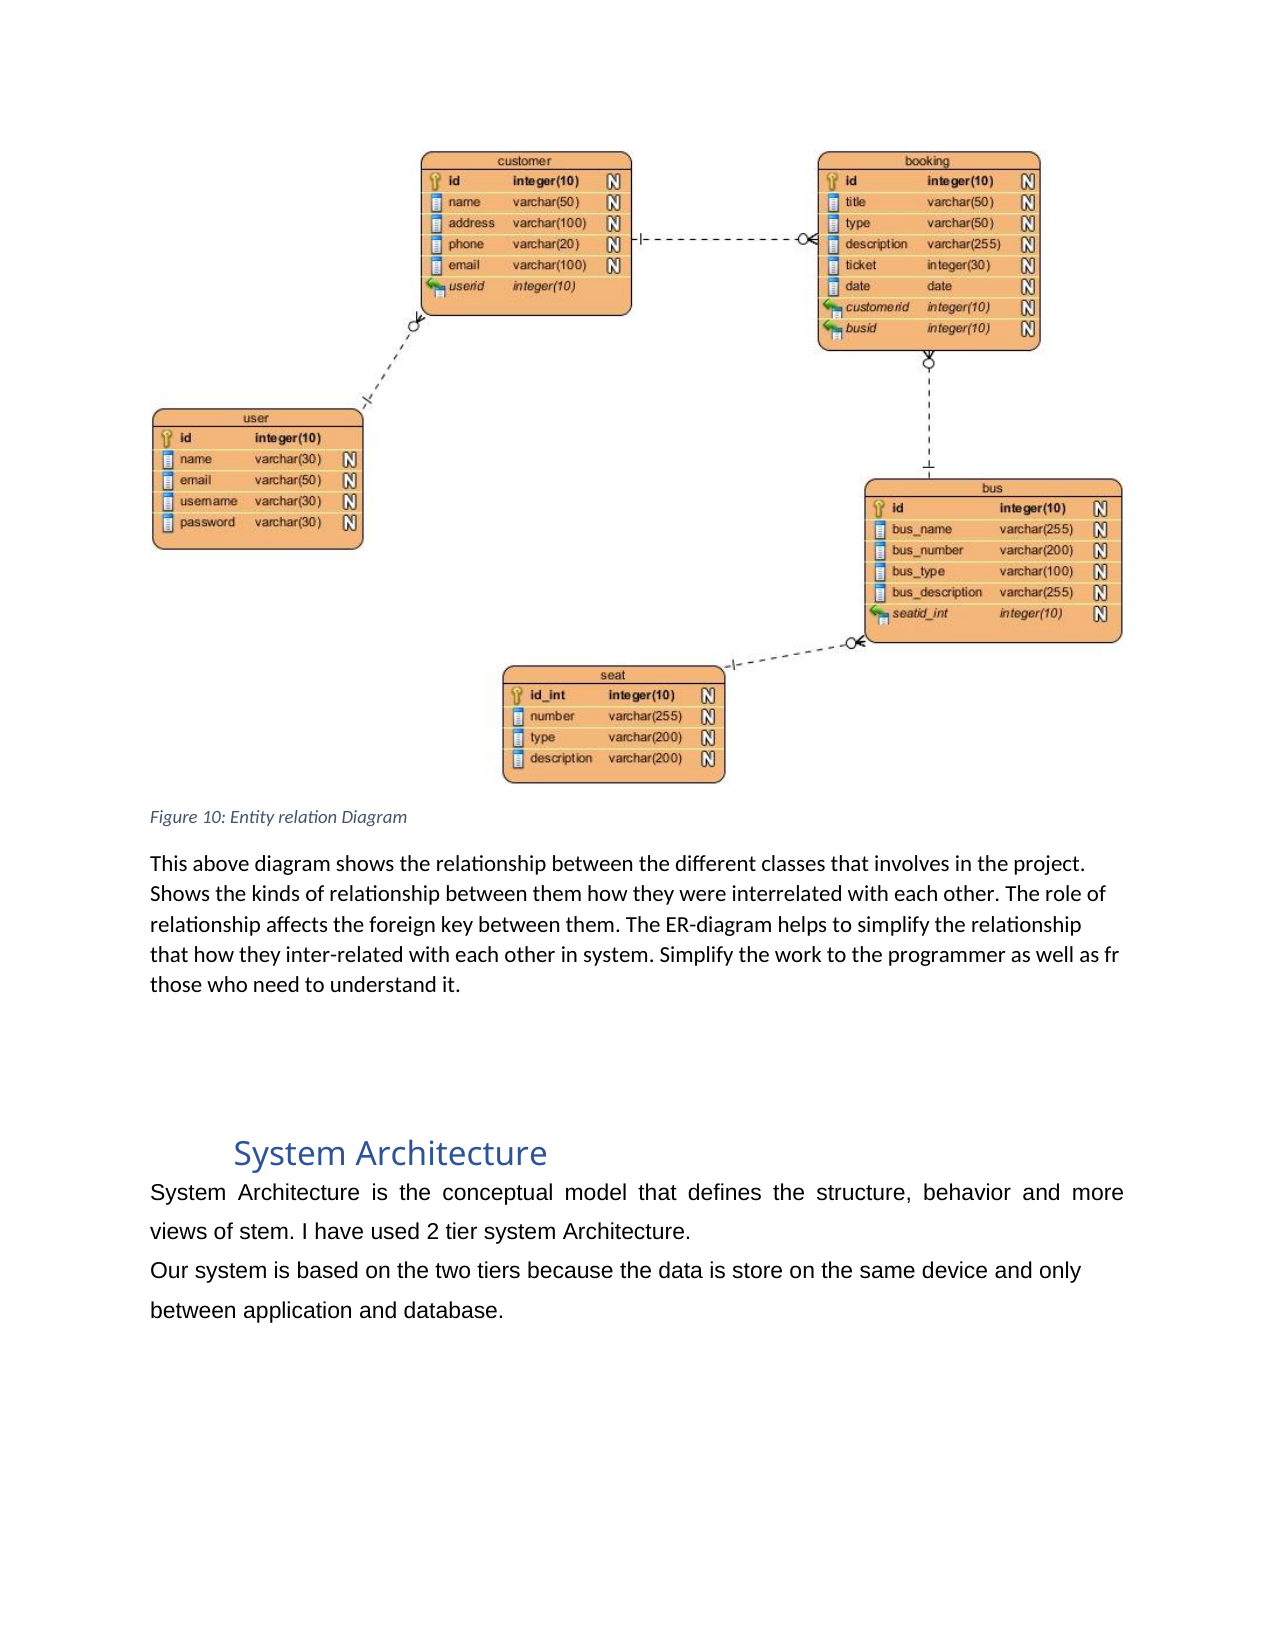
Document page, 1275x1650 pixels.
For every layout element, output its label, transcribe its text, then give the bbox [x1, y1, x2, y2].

list Our system is based on the two tiers because the data is store on the same device and only between application and database. [150, 1257, 1125, 1323]
picture [150, 150, 1125, 787]
text Figure 10: Entity relation Diagram [150, 806, 1125, 828]
subtitle System Architecture [225, 1129, 1125, 1175]
text System Architecture is the conceptual model that defines the structure, behavior and more views of stem. I have used 2 tier system Architecture. [150, 1178, 1125, 1244]
text This above diagram shows the relationship between the different classes that involves in the project. Shows the kinds of relationship between them how they were interrelated with each other. The role of relationship affects the foreign key between them. The ER-diagram helps to simplify the relationship that how they inter-related with each other in system. Simplify the work to the programmer as well as fr those who need to understand it. [150, 849, 1125, 998]
